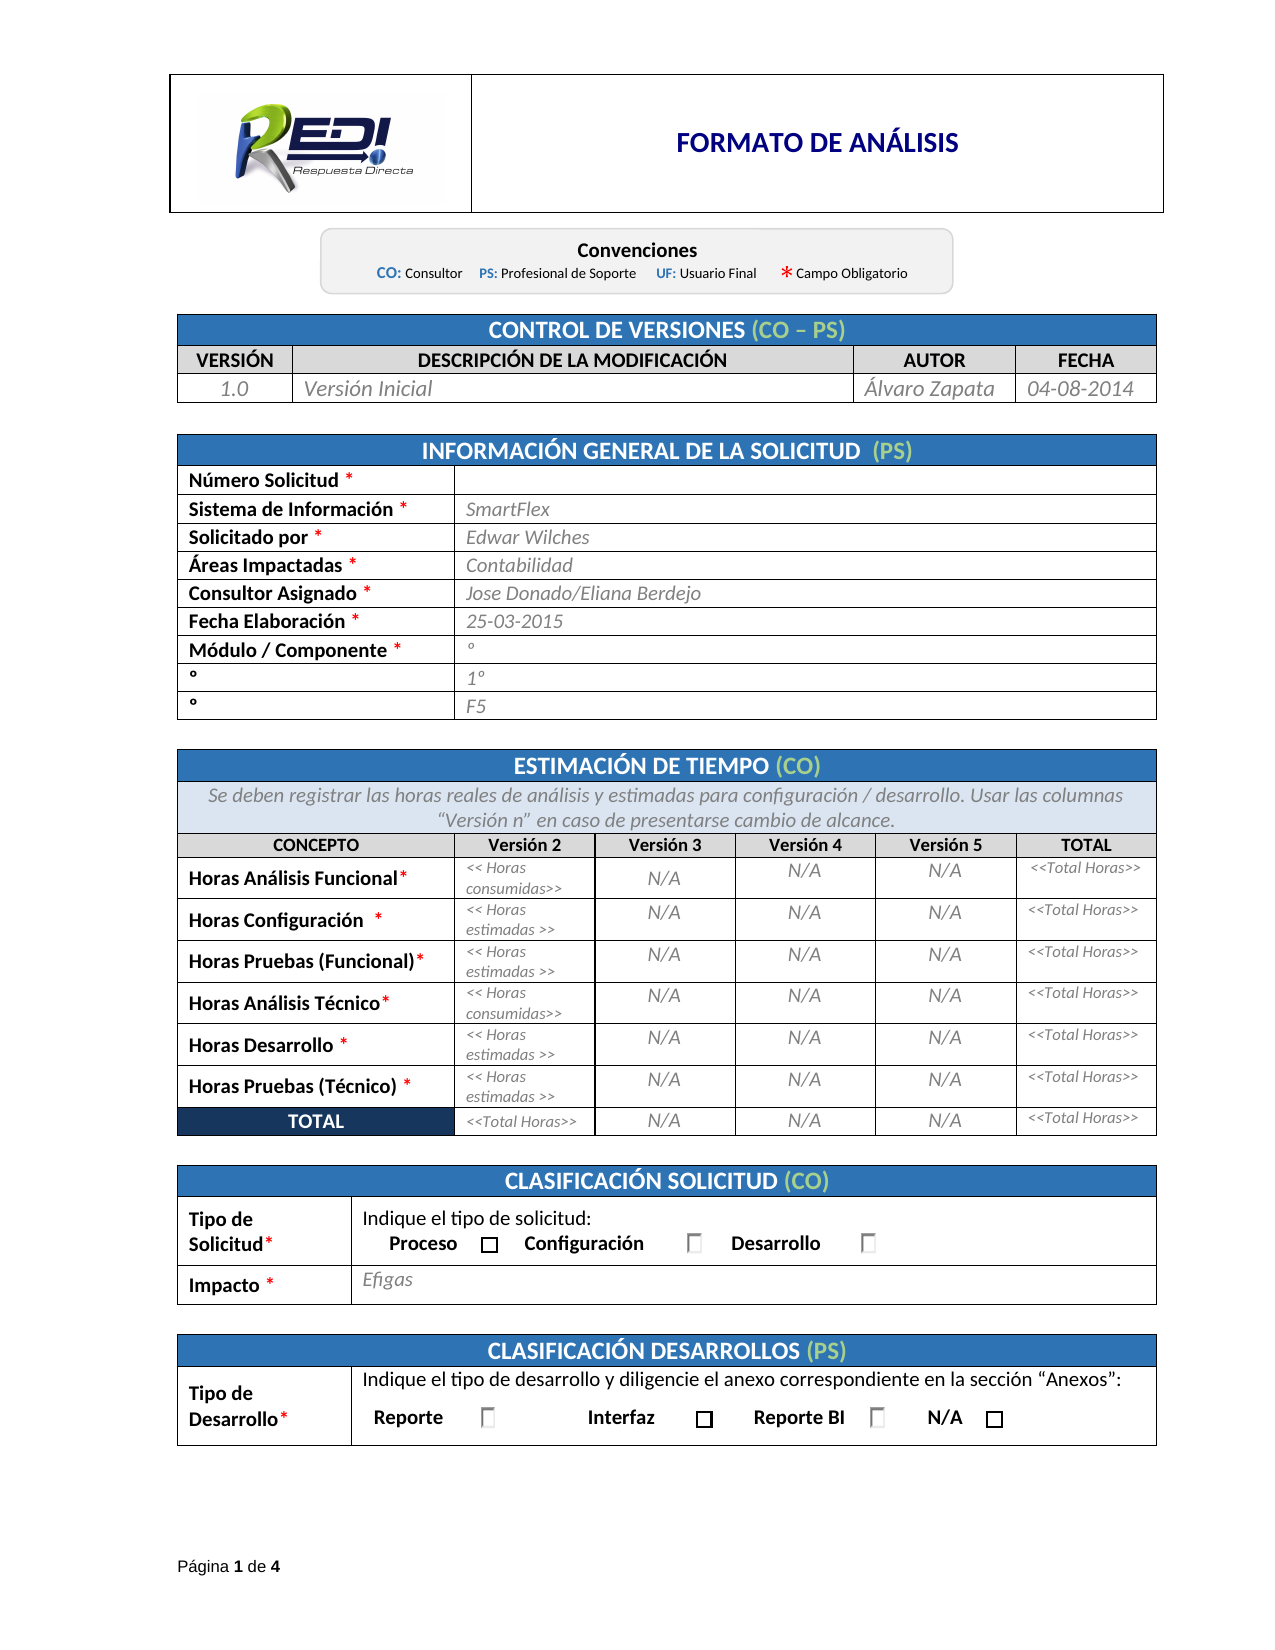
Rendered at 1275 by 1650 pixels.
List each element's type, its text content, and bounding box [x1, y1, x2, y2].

table_cell [455, 466, 1156, 494]
table_cell Versión Inicial [293, 374, 853, 402]
table_cell << Horas estimadas >> [455, 899, 594, 940]
table_cell N/A [876, 1108, 1016, 1135]
table_cell 04-08-2014 [1016, 374, 1156, 402]
table_cell º [178, 692, 454, 719]
table_cell <<Total Horas>> [1017, 899, 1156, 940]
table_cell << Horas consumidas>> [455, 858, 594, 898]
table_cell Horas Desarrollo * [178, 1024, 454, 1065]
table_cell Fecha Elaboración * [178, 608, 454, 635]
text CO: Consultor PS: Profesional de Soporte UF: Usuario Final Campo Obligatorio [177, 263, 1098, 283]
table_cell Módulo / Componente * [178, 636, 454, 663]
table_cell N/A [876, 858, 1016, 898]
table_cell VERSIÓN [178, 346, 292, 373]
table_cell << Horas estimadas >> [455, 1024, 594, 1065]
table_cell Versión 3 [596, 834, 735, 857]
table_cell N/A [596, 1024, 735, 1065]
table_cell <<Total Horas>> [1017, 941, 1156, 982]
picture [197, 93, 445, 204]
table_cell Consultor Asignado * [178, 580, 454, 607]
table_cell <<Total Horas>> [1017, 1024, 1156, 1065]
table_cell <<Total Horas>> [455, 1108, 594, 1135]
picture [778, 262, 794, 281]
table_cell Horas Configuración * [178, 899, 454, 940]
table_cell N/A [596, 858, 735, 898]
table_cell 25-03-2015 [455, 608, 1156, 635]
table_cell Solicitado por * [178, 524, 454, 551]
table_cell Número Solicitud * [178, 466, 454, 494]
table_cell N/A [876, 1024, 1016, 1065]
table_cell Impacto * [178, 1266, 351, 1304]
table_cell N/A [876, 1066, 1016, 1107]
table_cell N/A [736, 858, 875, 898]
table_cell Versión 5 [876, 834, 1016, 857]
table_cell N/A [876, 899, 1016, 940]
table_cell Horas Pruebas (Técnico) * [178, 1066, 454, 1107]
table_cell SmartFlex [455, 495, 1156, 522]
table_cell << Horas consumidas>> [455, 983, 594, 1023]
table_cell º [455, 636, 1156, 663]
table_cell Horas Análisis Técnico* [178, 983, 454, 1023]
table_cell AUTOR [854, 346, 1015, 373]
table_cell FECHA [1016, 346, 1156, 373]
table_header CONTROL DE VERSIONES (CO – PS) [178, 315, 1156, 345]
table_cell Jose Donado/Eliana Berdejo [455, 580, 1156, 607]
table_header INFORMACIÓN GENERAL DE LA SOLICITUD (PS) [178, 435, 1156, 465]
table_cell N/A [736, 983, 875, 1023]
table_cell N/A [596, 1066, 735, 1107]
table_cell <<Total Horas>> [1017, 858, 1156, 898]
table_cell << Horas estimadas >> [455, 1066, 594, 1107]
table_cell CONCEPTO [178, 834, 454, 857]
table_cell Sistema de Información * [178, 495, 454, 522]
table_cell Indique el tipo de solicitud: [352, 1197, 1156, 1265]
table_cell Versión 2 [455, 834, 594, 857]
table_cell Tipo de Desarrollo* [178, 1367, 351, 1445]
table_cell Efigas [352, 1266, 1156, 1304]
table_cell N/A [736, 1108, 875, 1135]
table_cell Edwar Wilches [455, 524, 1156, 551]
table_cell TOTAL [1017, 834, 1156, 857]
table_cell DESCRIPCIÓN DE LA MODIFICACIÓN [293, 346, 853, 373]
table_header ESTIMACIÓN DE TIEMPO (CO) [178, 750, 1156, 781]
table_cell Contabilidad [455, 552, 1156, 579]
table_cell F5 [455, 692, 1156, 719]
text Convenciones [177, 237, 1098, 263]
table_cell N/A [596, 899, 735, 940]
table_cell Tipo de Solicitud* [178, 1197, 351, 1265]
table_cell N/A [596, 941, 735, 982]
table_cell << Horas estimadas >> [455, 941, 594, 982]
table_cell º [178, 664, 454, 691]
table_cell Indique el tipo de desarrollo y diligencie el anexo correspondiente en la sección “Anexos”: [352, 1367, 1156, 1445]
table_cell N/A [736, 1024, 875, 1065]
table_cell N/A [736, 1066, 875, 1107]
table_cell Horas Análisis Funcional* [178, 858, 454, 898]
table_cell N/A [736, 899, 875, 940]
table_cell <<Total Horas>> [1017, 1108, 1156, 1135]
table_cell Áreas Impactadas * [178, 552, 454, 579]
table_header CLASIFICACIÓN SOLICITUD (CO) [178, 1166, 1156, 1196]
table_header CLASIFICACIÓN DESARROLLOS (PS) [178, 1335, 1156, 1366]
table_cell <<Total Horas>> [1017, 1066, 1156, 1107]
table_cell <<Total Horas>> [1017, 983, 1156, 1023]
table_cell N/A [736, 941, 875, 982]
table_cell N/A [876, 983, 1016, 1023]
table_cell N/A [876, 941, 1016, 982]
table_cell TOTAL [178, 1108, 454, 1135]
table_cell Se deben registrar las horas reales de análisis y estimadas para configuración / desarrollo. Usar las columnas “Versión n” en caso de presentarse cambio de alcance. [178, 782, 1156, 833]
table_cell Versión 4 [736, 834, 875, 857]
table_cell Álvaro Zapata [854, 374, 1015, 402]
table_cell 1º [455, 664, 1156, 691]
table_cell Horas Pruebas (Funcional)* [178, 941, 454, 982]
table_cell N/A [596, 1108, 735, 1135]
table_cell 1.0 [178, 374, 292, 402]
table_cell N/A [596, 983, 735, 1023]
